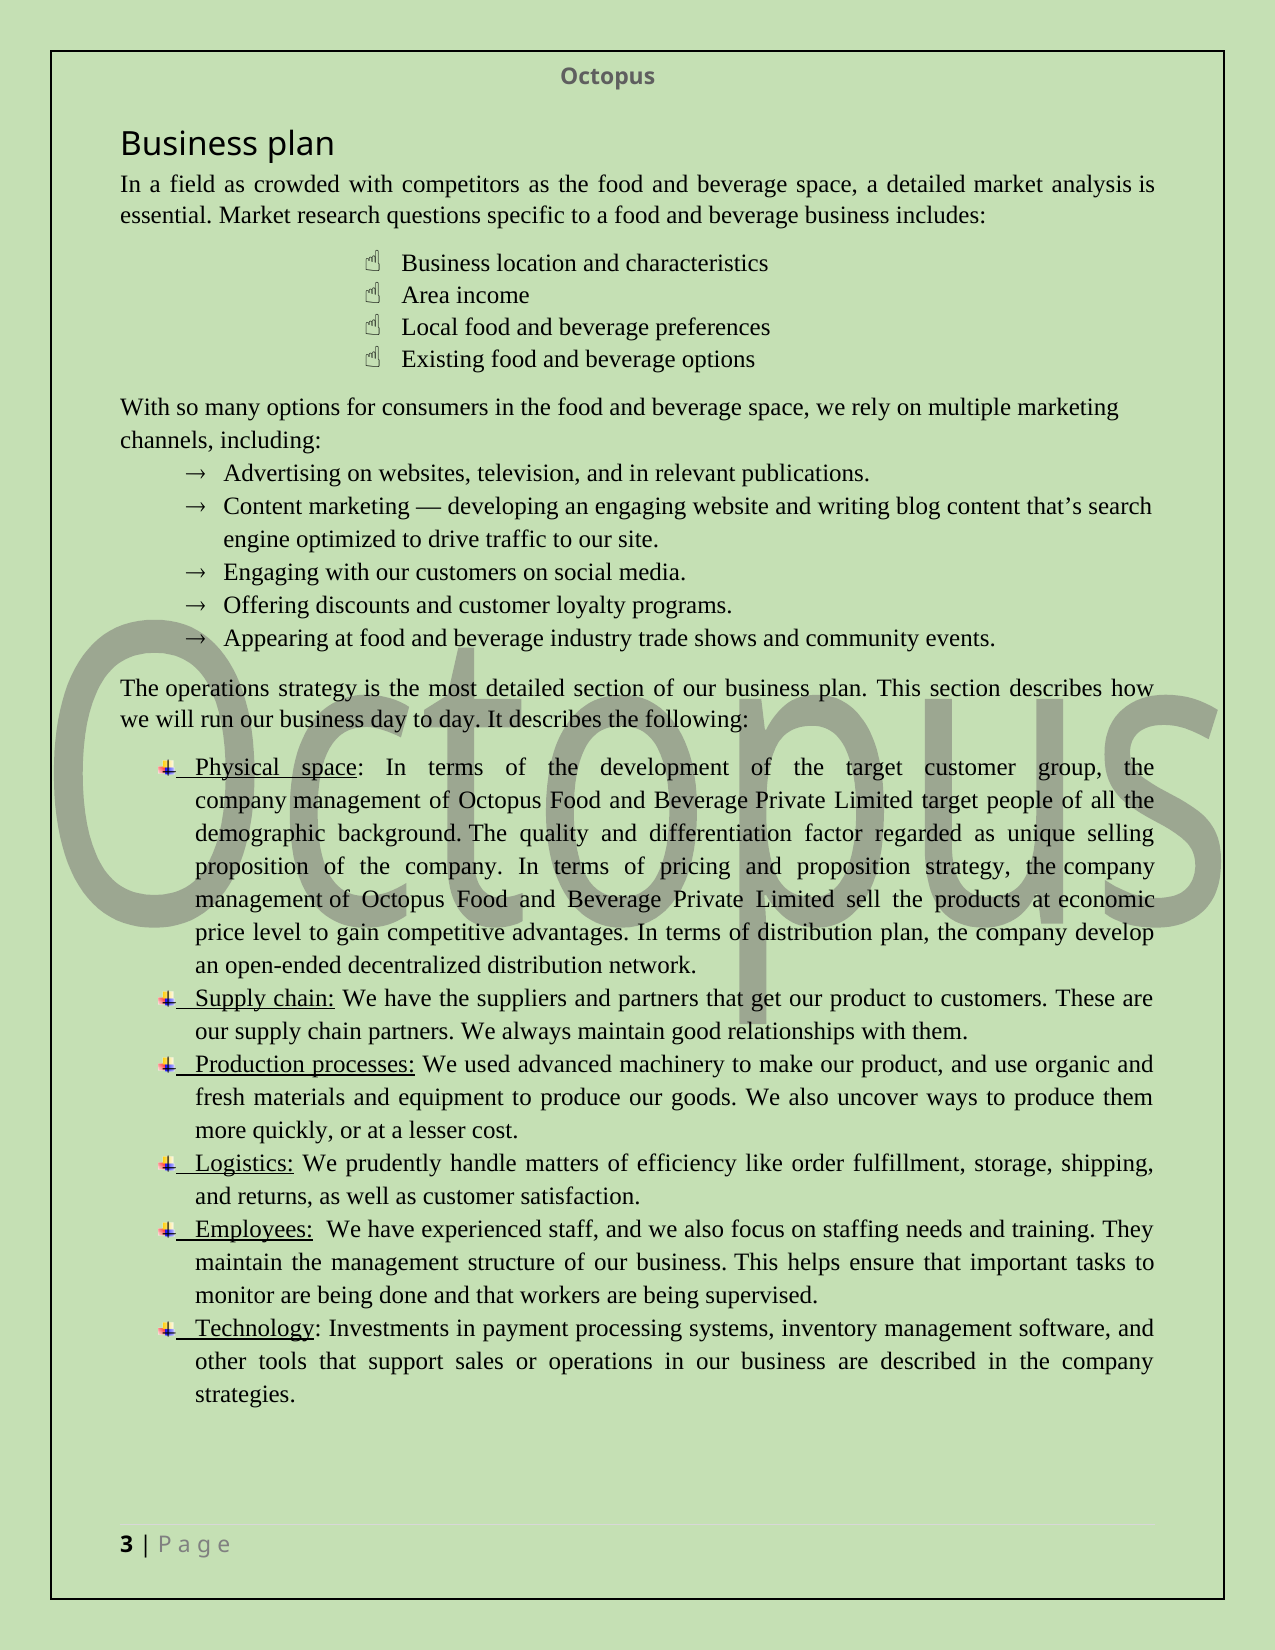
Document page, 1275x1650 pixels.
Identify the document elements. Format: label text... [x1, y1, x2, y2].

text The operations strategy is the most detailed section of our business plan. This section describes how we will run our business day to day. It describes the following: [120, 673, 1155, 733]
list Area income [364, 280, 1155, 309]
picture [158, 1320, 176, 1337]
list Advertising on websites, television, and in relevant publications. [186, 458, 1155, 487]
subtitle Business plan [120, 120, 1155, 165]
list Offering discounts and customer loyalty programs. [186, 590, 1155, 619]
list Local food and beverage preferences [364, 312, 1155, 341]
list Technology: Investments in payment processing systems, inventory management software, and other tools that support sales or operations in our business are described in the company strategies. [157, 1313, 1155, 1408]
picture [158, 1220, 176, 1238]
picture [158, 758, 176, 776]
list Employees: We have experienced staff, and we also focus on staffing needs and training. They maintain the management structure of our business. This helps ensure that important tasks to monitor are being done and that workers are being supervised. [157, 1214, 1155, 1309]
text In a field as crowded with competitors as the food and beverage space, a detailed market analysis is essential. Market research questions specific to a food and beverage business includes: [120, 169, 1155, 229]
list Business location and characteristics [364, 248, 1155, 277]
picture [158, 1154, 176, 1172]
list Logistics: We prudently handle matters of efficiency like order fulfillment, storage, shipping, and returns, as well as customer satisfaction. [157, 1148, 1155, 1210]
picture [158, 1055, 176, 1073]
list Supply chain: We have the suppliers and partners that get our product to customers. These are our supply chain partners. We always maintain good relationships with them. [157, 983, 1155, 1045]
list Existing food and beverage options [364, 344, 1155, 373]
list Physical space: In terms of the development of the target customer group, the company management of Octopus Food and Beverage Private Limited target people of all the demographic background. The quality and differentiation factor regarded as unique selling proposition of the company. In terms of pricing and proposition strategy, the company management of Octopus Food and Beverage Private Limited sell the products at economic price level to gain competitive advantages. In terms of distribution plan, the company develop an open-ended decentralized distribution network. [157, 752, 1155, 979]
text With so many options for consumers in the food and beverage space, we rely on multiple marketing channels, including: [120, 392, 1155, 454]
list Engaging with our customers on social media. [186, 557, 1155, 586]
picture [158, 989, 176, 1007]
list Production processes: We used advanced machinery to make our product, and use organic and fresh materials and equipment to produce our goods. We also uncover ways to produce them more quickly, or at a lesser cost. [157, 1049, 1155, 1144]
list Appearing at food and beverage industry trade shows and community events. [186, 623, 1155, 652]
list Content marketing — developing an engaging website and writing blog content that’s search engine optimized to drive traffic to our site. [186, 491, 1155, 553]
